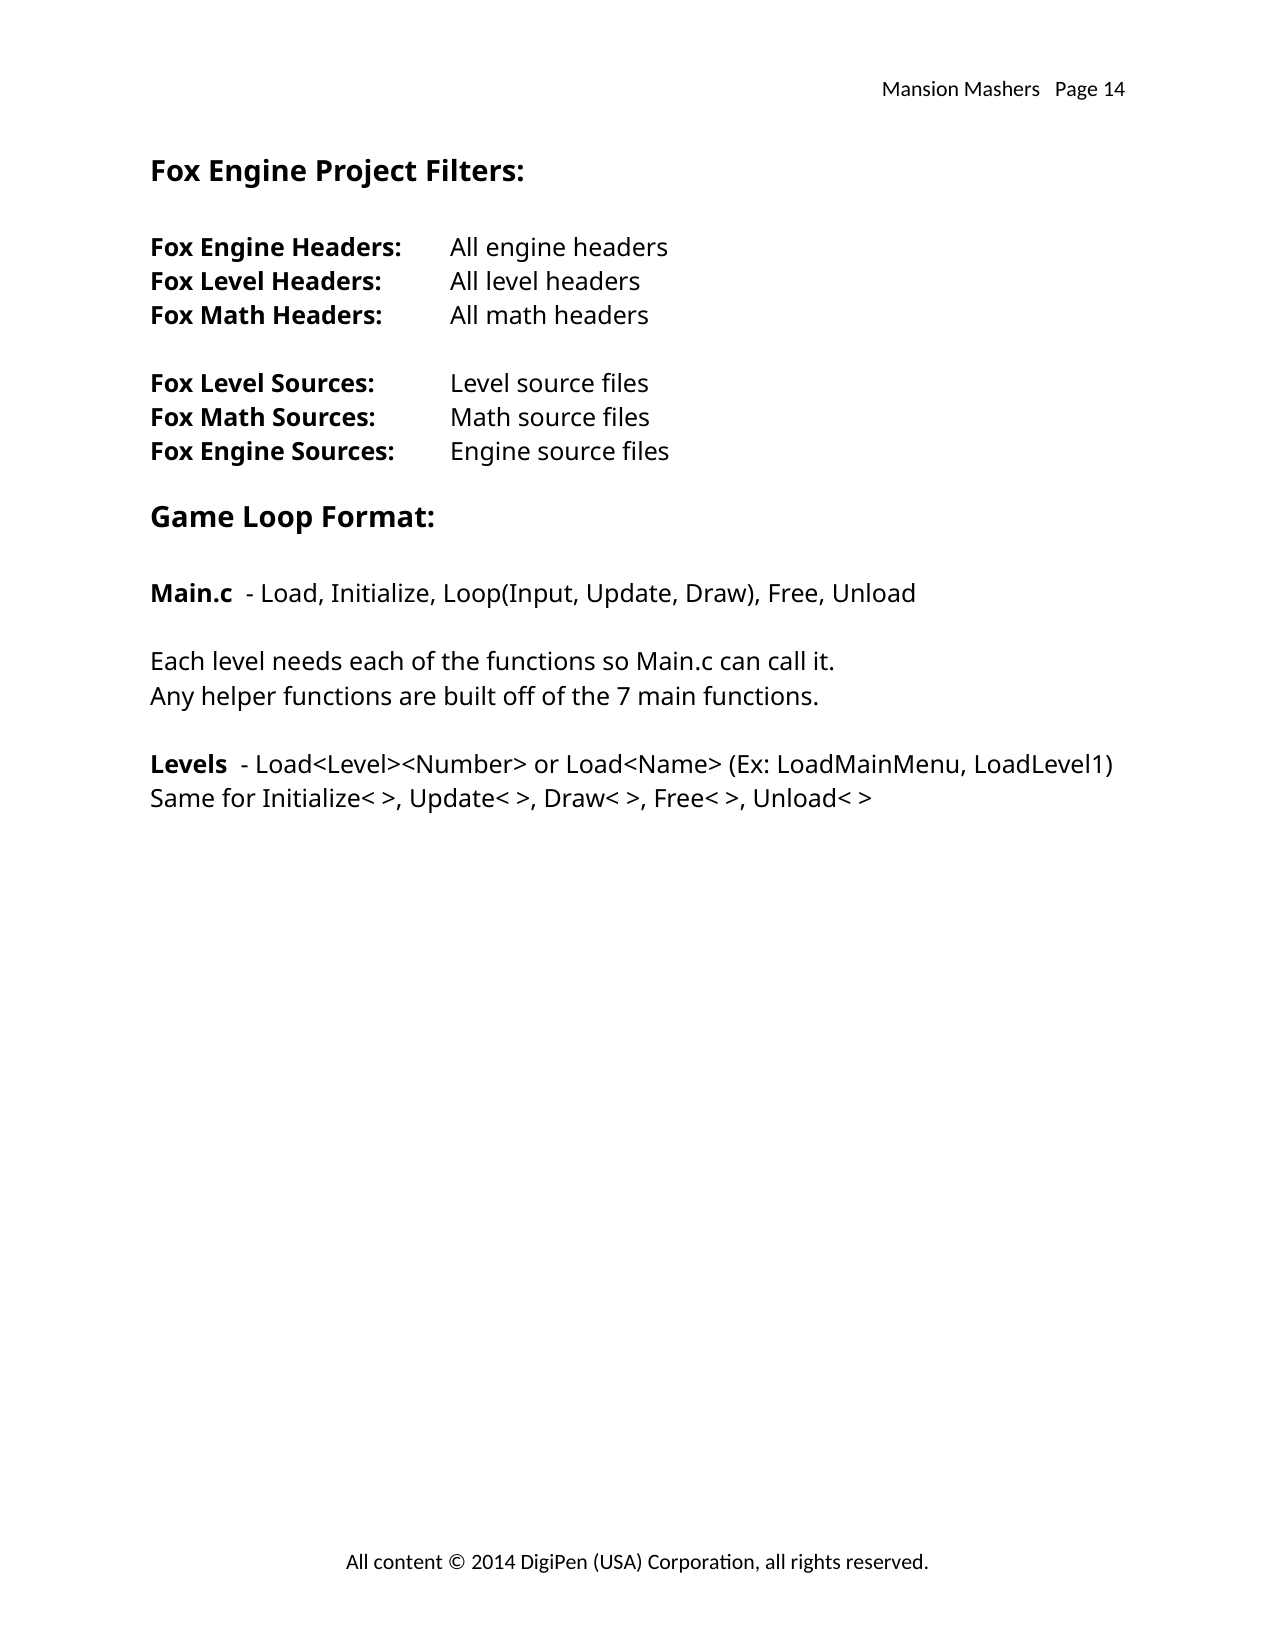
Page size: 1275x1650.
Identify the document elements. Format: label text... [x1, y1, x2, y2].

text Fox Engine Sources: Engine source files [150, 434, 1125, 468]
text Fox Math Headers: All math headers [150, 297, 1125, 332]
text Each level needs each of the functions so Main.c can call it. [150, 644, 1125, 678]
text Any helper functions are built off of the 7 main functions. [150, 678, 1125, 712]
text Levels - Load<Level><Number> or Load<Name> (Ex: LoadMainMenu, LoadLevel1) [150, 746, 1125, 780]
text Same for Initialize< >, Update< >, Draw< >, Free< >, Unload< > [150, 780, 1125, 814]
text Fox Level Headers: All level headers [150, 263, 1125, 297]
text Fox Math Sources: Math source files [150, 400, 1125, 434]
text Fox Engine Headers: All engine headers [150, 229, 1125, 263]
text Game Loop Format: [150, 497, 1125, 536]
text Main.c - Load, Initialize, Loop(Input, Update, Draw), Free, Unload [150, 576, 1125, 610]
text Fox Level Sources: Level source files [150, 366, 1125, 400]
text Fox Engine Project Filters: [150, 150, 1125, 190]
